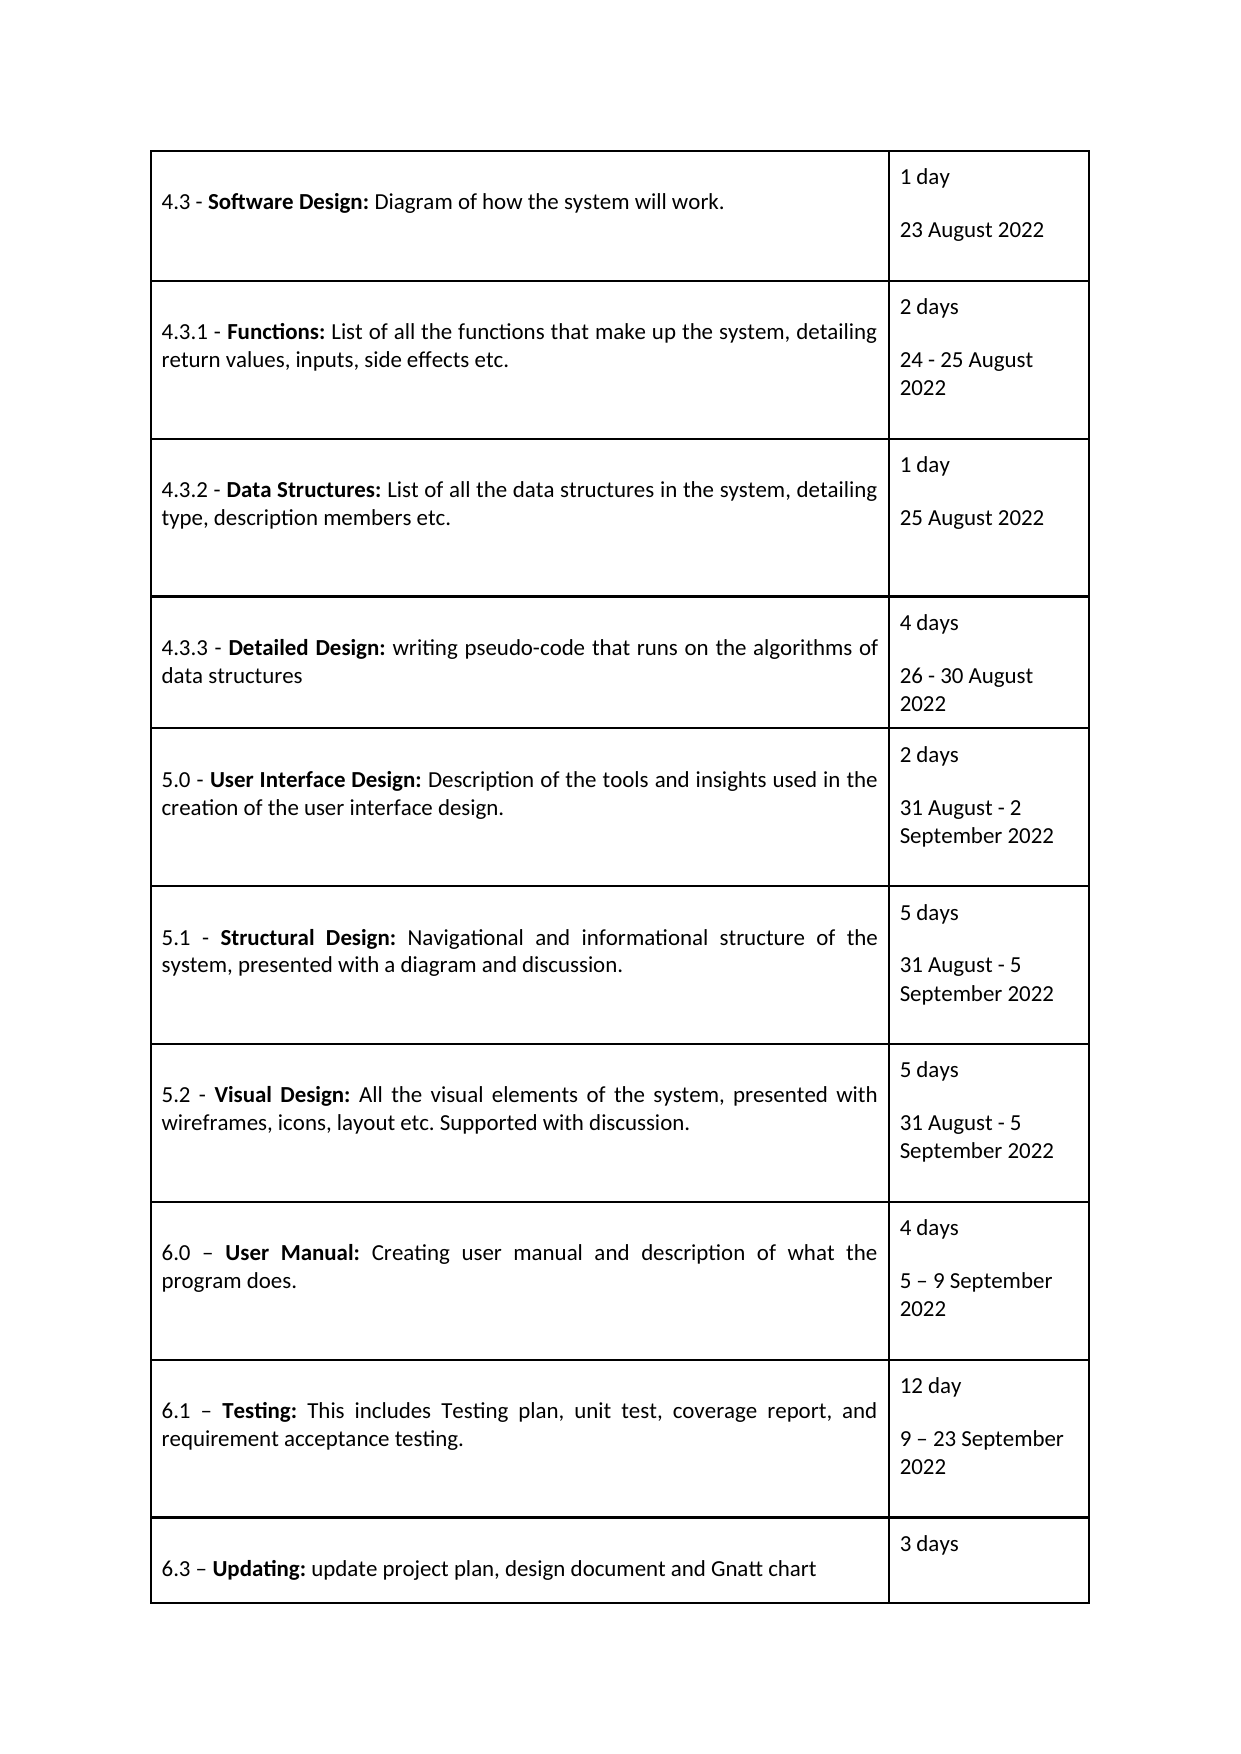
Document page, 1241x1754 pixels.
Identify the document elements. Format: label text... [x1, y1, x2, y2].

table_cell 5.0 - User Interface Design: Description of the tools and insights used in the creation of the user interface design. [152, 729, 888, 885]
table_cell 4.3.3 - Detailed Design: writing pseudo-code that runs on the algorithms of data structures [152, 598, 888, 727]
table_cell 5.1 - Structural Design: Navigational and informational structure of the system, presented with a diagram and discussion. [152, 887, 888, 1043]
table_cell 1 day 25 August 2022 [890, 440, 1088, 595]
table_cell 6.0 – User Manual: Creating user manual and description of what the program does. [152, 1203, 888, 1358]
table_cell 6.1 – Testing: This includes Testing plan, unit test, coverage report, and requirement acceptance testing. [152, 1361, 888, 1516]
table_cell 12 day 9 – 23 September 2022 [890, 1361, 1088, 1516]
table_cell 4 days 5 – 9 September 2022 [890, 1203, 1088, 1358]
table_cell 2 days 24 - 25 August 2022 [890, 282, 1088, 437]
table_cell 5 days 31 August - 5 September 2022 [890, 1045, 1088, 1201]
table_cell 5.2 - Visual Design: All the visual elements of the system, presented with wireframes, icons, layout etc. Supported with discussion. [152, 1045, 888, 1201]
table_cell 5 days 31 August - 5 September 2022 [890, 887, 1088, 1043]
table_cell 2 days 31 August - 2 September 2022 [890, 729, 1088, 885]
table_cell 4.3 - Software Design: Diagram of how the system will work. [152, 152, 888, 280]
table_cell 4.3.2 - Data Structures: List of all the data structures in the system, detailing type, description members etc. [152, 440, 888, 595]
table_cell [890, 1519, 1088, 1602]
table_cell 4 days 26 - 30 August 2022 [890, 598, 1088, 727]
table_cell 1 day 23 August 2022 [890, 152, 1088, 280]
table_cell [152, 1519, 888, 1602]
table_cell 4.3.1 - Functions: List of all the functions that make up the system, detailing return values, inputs, side effects etc. [152, 282, 888, 437]
